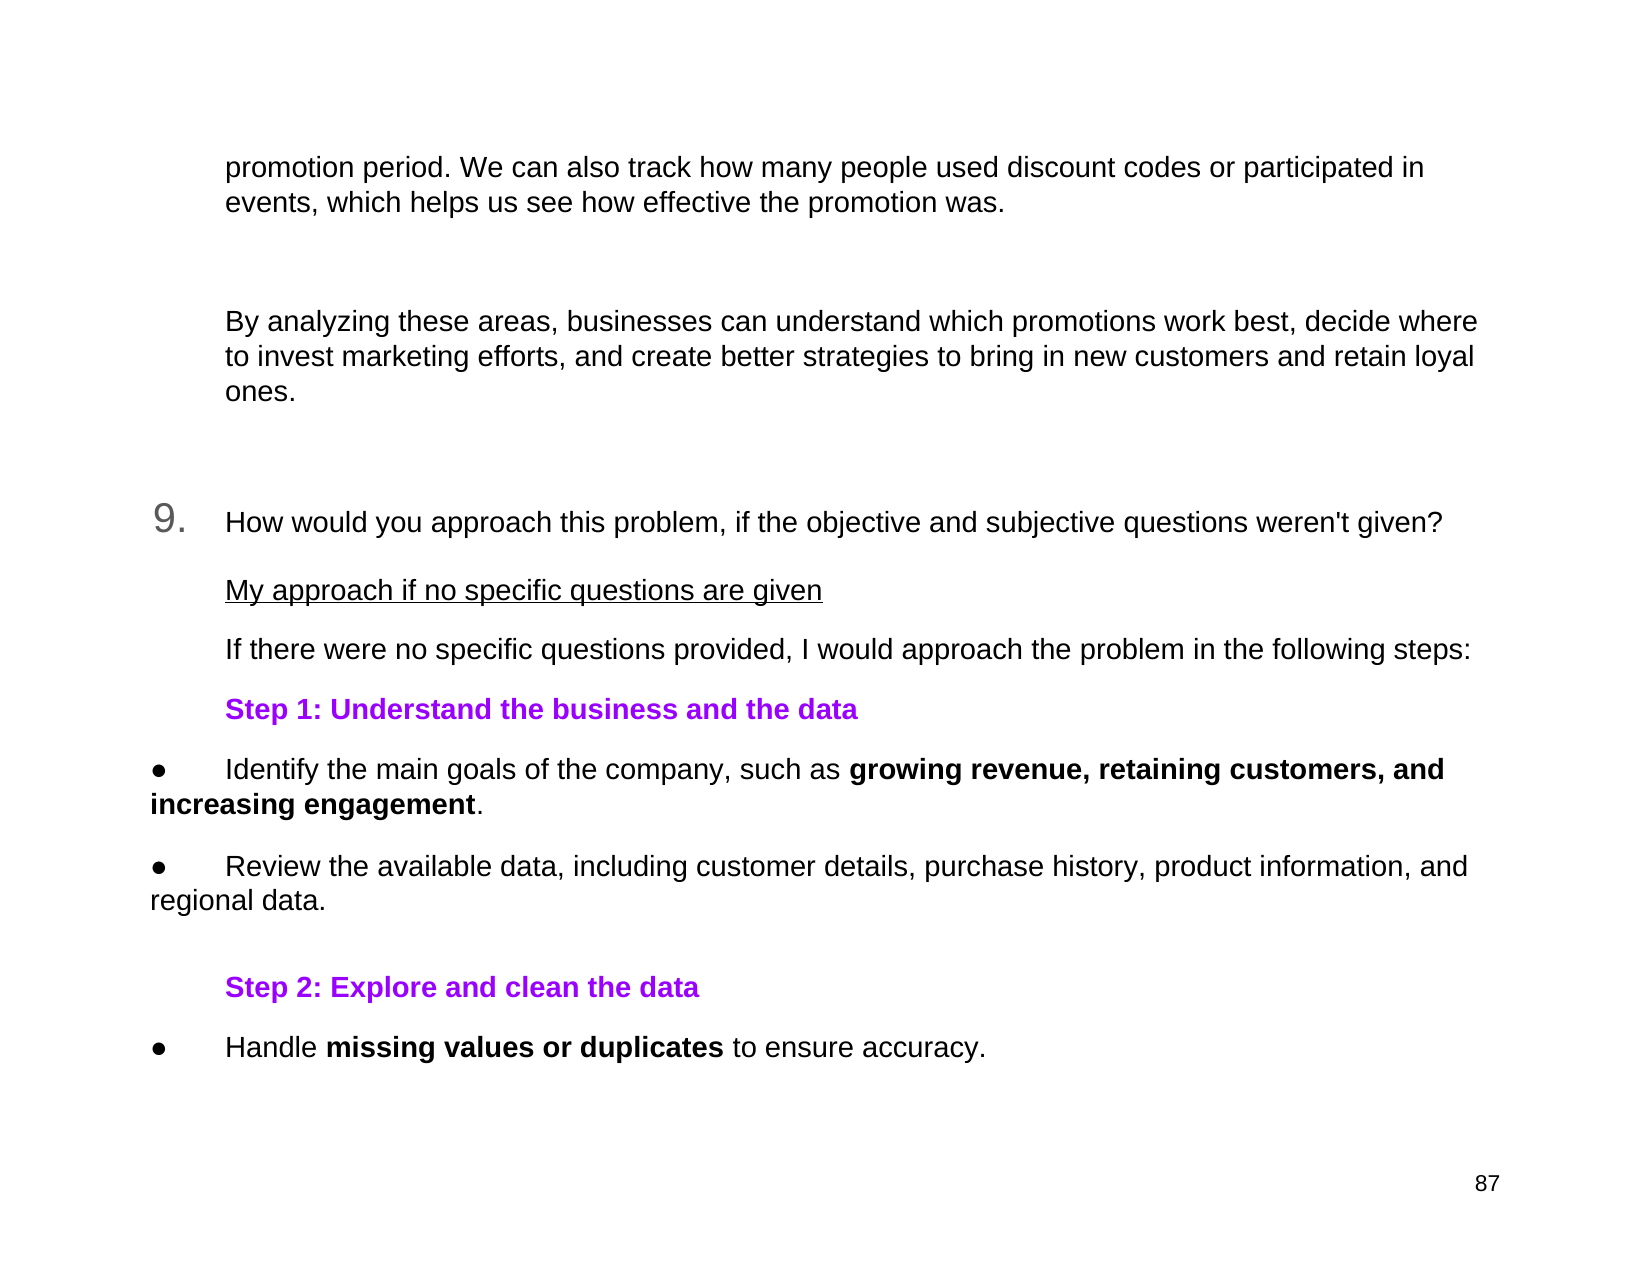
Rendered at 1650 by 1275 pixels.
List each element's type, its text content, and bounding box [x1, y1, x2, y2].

text If there were no specific questions provided, I would approach the problem in the following steps: [225, 632, 1500, 666]
subtitle My approach if no specific questions are given [225, 572, 1500, 606]
text Step 2: Explore and clean the data [225, 970, 1500, 1004]
list Handle missing values or duplicates to ensure accuracy. [150, 1030, 1500, 1091]
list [187, 150, 1500, 218]
list How would you approach this problem, if the objective and subjective questions weren't given? [187, 493, 1500, 541]
list Review the available data, including customer details, purchase history, product information, and regional data. [150, 849, 1500, 944]
text Step 1: Understand the business and the data [225, 692, 1500, 726]
list Identify the main goals of the company, such as growing revenue, retaining customers, and increasing engagement. [150, 752, 1500, 848]
text By analyzing these areas, businesses can understand which promotions work best, decide where to invest marketing efforts, and create better strategies to bring in new customers and retain loyal ones. [225, 304, 1500, 407]
